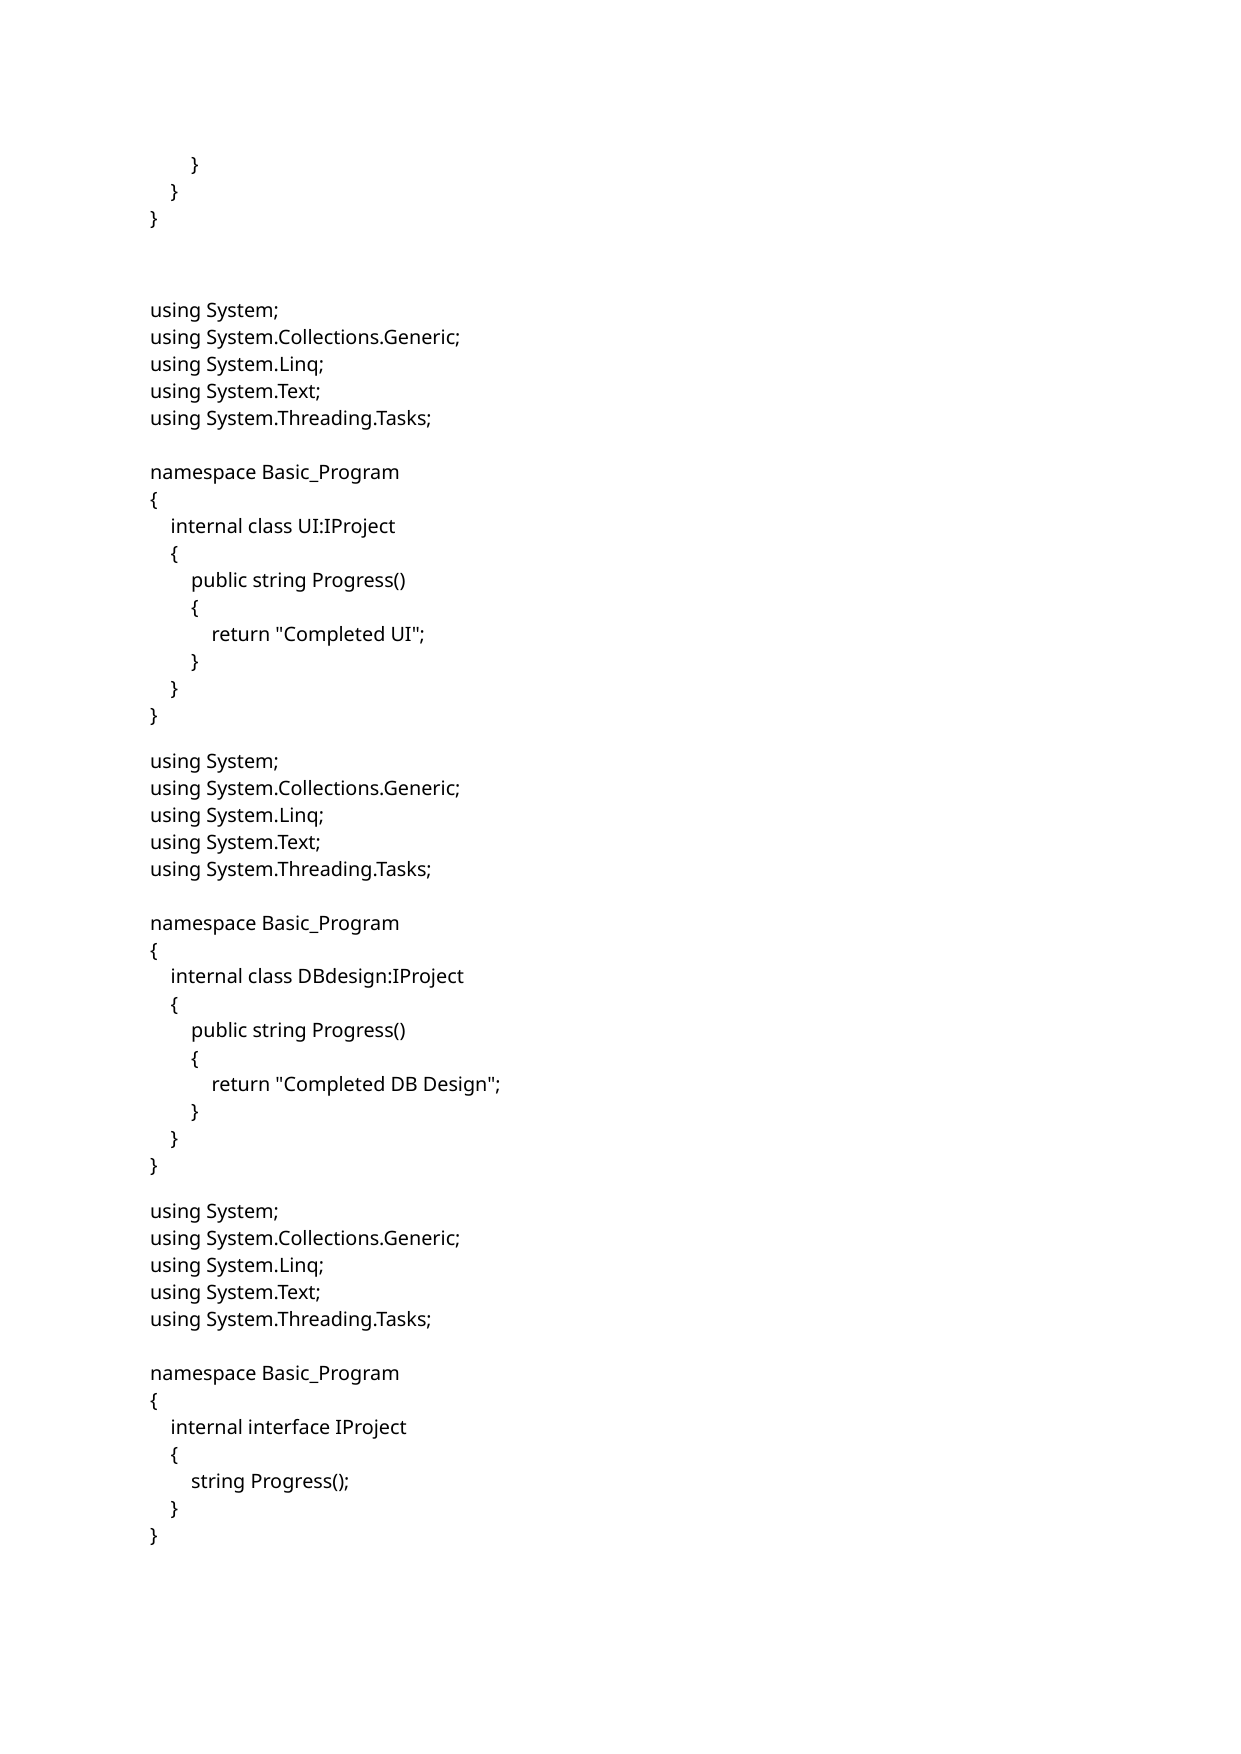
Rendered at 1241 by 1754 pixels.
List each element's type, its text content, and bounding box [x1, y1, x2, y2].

text } [150, 1521, 1090, 1548]
text return "Completed DB Design"; [150, 1071, 1090, 1098]
text } [150, 177, 1090, 204]
text } [150, 674, 1090, 701]
text { [150, 1386, 1090, 1413]
text using System.Linq; [150, 1251, 1090, 1278]
text } [150, 1152, 1090, 1179]
text internal class UI:IProject [150, 512, 1090, 539]
text { [150, 485, 1090, 512]
text using System.Threading.Tasks; [150, 404, 1090, 431]
text { [150, 593, 1090, 620]
text using System; [150, 1197, 1090, 1224]
text } [150, 1125, 1090, 1152]
text { [150, 1044, 1090, 1071]
text } [150, 204, 1090, 231]
text using System; [150, 747, 1090, 774]
text using System.Threading.Tasks; [150, 1305, 1090, 1332]
text string Progress(); [150, 1467, 1090, 1494]
text } [150, 701, 1090, 728]
text using System.Collections.Generic; [150, 774, 1090, 801]
text using System.Collections.Generic; [150, 323, 1090, 351]
text using System.Linq; [150, 801, 1090, 828]
text using System.Text; [150, 828, 1090, 855]
text public string Progress() [150, 1017, 1090, 1044]
text using System.Collections.Generic; [150, 1224, 1090, 1251]
text internal interface IProject [150, 1413, 1090, 1440]
text namespace Basic_Program [150, 1359, 1090, 1386]
text { [150, 936, 1090, 963]
text } [150, 1098, 1090, 1125]
text { [150, 1440, 1090, 1467]
text using System; [150, 297, 1090, 323]
text using System.Text; [150, 377, 1090, 404]
text namespace Basic_Program [150, 458, 1090, 485]
text using System.Text; [150, 1278, 1090, 1305]
text public string Progress() [150, 566, 1090, 593]
text } [150, 150, 1090, 177]
text return "Completed UI"; [150, 620, 1090, 647]
text using System.Linq; [150, 351, 1090, 377]
text { [150, 990, 1090, 1017]
text } [150, 647, 1090, 674]
text } [150, 1494, 1090, 1521]
text namespace Basic_Program [150, 909, 1090, 936]
text using System.Threading.Tasks; [150, 855, 1090, 882]
text internal class DBdesign:IProject [150, 963, 1090, 990]
text { [150, 539, 1090, 566]
